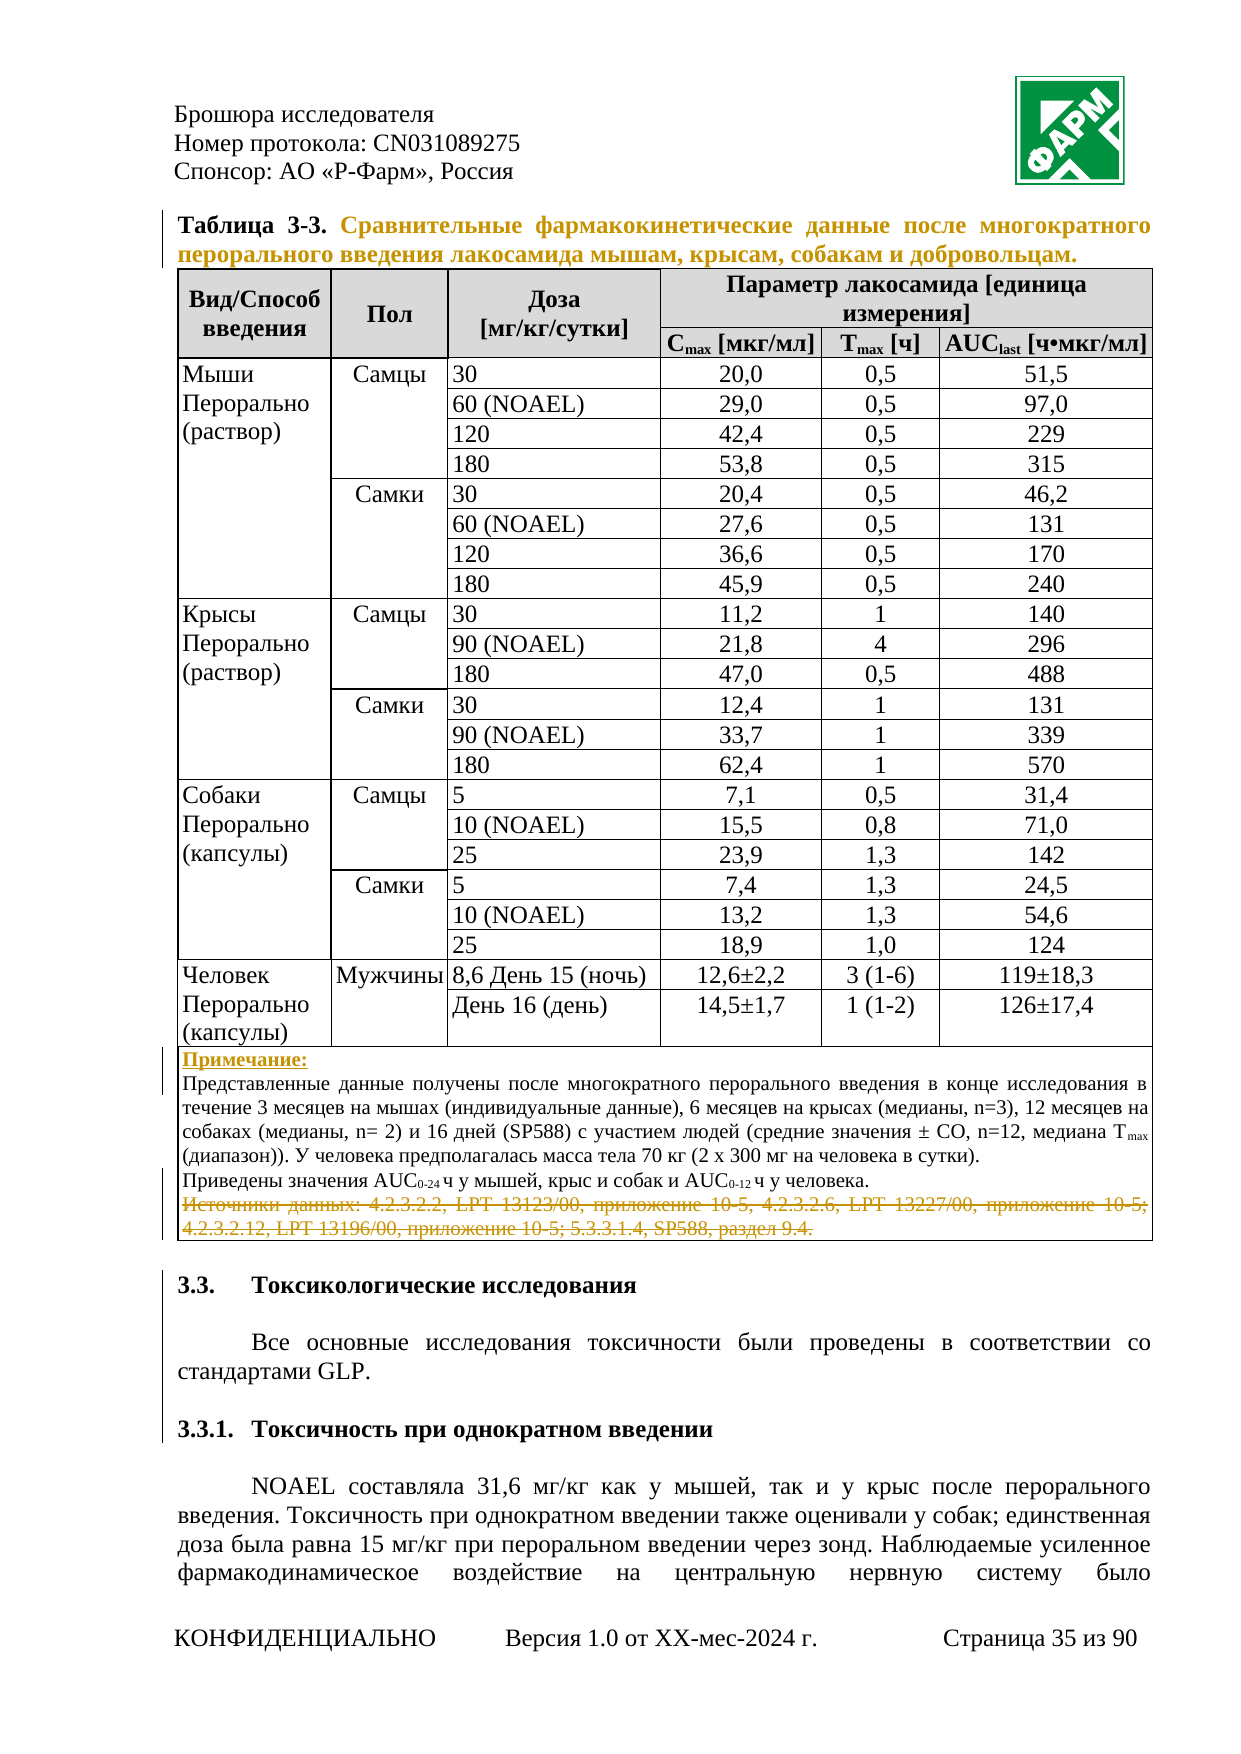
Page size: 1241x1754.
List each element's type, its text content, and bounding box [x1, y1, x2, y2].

table_cell 7,4 [661, 870, 821, 899]
table_cell 30 [448, 479, 660, 508]
table_cell 1 [822, 750, 939, 778]
table_cell Крысы Перорально (раствор) [179, 599, 330, 778]
table_cell 0,5 [822, 780, 939, 809]
table_cell Представленные данные получены после многократного перорального введения в конце исследования в течение 3 месяцев на мышах (индивидуальные данные), 6 месяцев на крысах (медианы, n=3), 12 месяцев на собаках (медианы, n= 2) и 16 дней (SP588) с участием людей (средние значения ± СО, n=12, медиана Tmax (диапазон)). У человека предполагалась масса тела 70 кг (2 х 300 мг на человека в сутки). Приведены значения AUC0-24 ч у мышей, крыс и собак и AUC0-12 ч у человека. [179, 1047, 1152, 1240]
table_cell 20,0 [661, 358, 821, 388]
table_cell 47,0 [661, 659, 821, 688]
table_cell 8,6 День 15 (ночь) [448, 960, 660, 989]
table_cell 0,5 [822, 539, 939, 568]
table_cell 10 (NOAEL) [448, 810, 660, 839]
table_cell 5 [448, 780, 660, 809]
table_cell Мыши Перорально (раствор) [179, 359, 330, 598]
table_cell 30 [448, 599, 660, 628]
table_cell 12,4 [661, 689, 821, 718]
subtitle Токсикологические исследования [177, 1270, 1152, 1299]
table_cell Человек Перорально (капсулы) [178, 960, 331, 1046]
table_cell 36,6 [661, 539, 821, 568]
table_cell 23,9 [661, 840, 821, 869]
table_cell Самцы [332, 599, 447, 688]
table_cell Собаки Перорально (капсулы) [179, 780, 330, 959]
table_cell 30 [448, 689, 660, 718]
table_cell 21,8 [661, 629, 821, 658]
table_cell 24,5 [940, 870, 1152, 899]
table_cell 180 [448, 659, 660, 688]
table_cell 1,3 [822, 870, 939, 899]
table_cell 97,0 [940, 389, 1152, 418]
table_cell 120 [448, 539, 660, 568]
table_cell Самцы [332, 780, 447, 869]
table_cell 315 [940, 449, 1152, 477]
table_cell 71,0 [940, 810, 1152, 839]
table_cell Мужчины [332, 960, 447, 1046]
table_cell Самки [332, 871, 447, 959]
table_cell 126±17,4 [940, 990, 1152, 1046]
table_cell 131 [940, 509, 1152, 538]
table_cell Самки [332, 690, 447, 778]
table_cell 180 [448, 750, 660, 778]
table_cell День 16 (день) [448, 990, 660, 1046]
table_cell 15,5 [661, 810, 821, 839]
table_cell 10 (NOAEL) [448, 900, 660, 929]
table_cell 31,4 [940, 780, 1152, 809]
table_cell 229 [940, 419, 1152, 448]
subtitle Токсичность при однократном введении [177, 1414, 1152, 1442]
table_cell 0,5 [822, 479, 939, 508]
table_cell 140 [940, 599, 1152, 628]
table_cell 29,0 [661, 389, 821, 418]
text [177, 1471, 1152, 1586]
table_cell 170 [940, 539, 1152, 568]
table_cell 180 [448, 569, 660, 598]
table_cell 46,2 [940, 479, 1152, 508]
table_header Пол [332, 270, 447, 357]
table_cell 5 [448, 870, 660, 899]
table_cell 1,3 [822, 900, 939, 929]
table_cell 4 [822, 629, 939, 658]
table_cell 33,7 [661, 720, 821, 749]
table_cell 1 [822, 599, 939, 628]
table_cell 296 [940, 629, 1152, 658]
table_cell 180 [448, 449, 660, 477]
table_cell 42,4 [661, 419, 821, 448]
table_cell 14,5±1,7 [661, 990, 821, 1046]
table_cell 0,5 [822, 389, 939, 418]
table_cell 12,6±2,2 [661, 960, 821, 989]
table_cell 3 (1-6) [822, 960, 939, 989]
table_cell Tmax [ч] [822, 328, 939, 357]
table_cell 142 [940, 840, 1152, 869]
table_cell AUClast [ч•мкг/мл] [940, 328, 1152, 357]
table_cell 1 [822, 720, 939, 749]
table_cell 1 [822, 689, 939, 718]
table_cell 1,0 [822, 930, 939, 959]
table_cell 20,4 [661, 479, 821, 508]
table_cell 25 [448, 930, 660, 959]
table_cell 240 [940, 569, 1152, 598]
table_cell 90 (NOAEL) [448, 629, 660, 658]
table_cell 54,6 [940, 900, 1152, 929]
table_cell 0,5 [822, 659, 939, 688]
table_header Вид/Способ введения [179, 270, 330, 357]
table_cell 0,5 [822, 449, 939, 477]
table_cell 0,5 [822, 358, 939, 388]
table_cell 488 [940, 659, 1152, 688]
table_cell 25 [448, 840, 660, 869]
table_cell 60 (NOAEL) [448, 389, 660, 418]
table_cell 0,5 [822, 419, 939, 448]
table_cell 570 [940, 750, 1152, 778]
table_cell 90 (NOAEL) [448, 720, 660, 749]
table_cell 119±18,3 [940, 960, 1152, 989]
table_cell 60 (NOAEL) [448, 509, 660, 538]
table_cell 11,2 [661, 599, 821, 628]
table_cell 1 (1-2) [822, 990, 939, 1046]
table_cell 18,9 [661, 930, 821, 959]
table_cell 120 [448, 419, 660, 448]
table_cell 27,6 [661, 509, 821, 538]
table_cell 1,3 [822, 840, 939, 869]
table_cell Самки [332, 479, 447, 598]
table_cell Cmax [мкг/мл] [661, 328, 821, 357]
table_cell 0,5 [822, 509, 939, 538]
table_header Доза [мг/кг/сутки] [449, 270, 660, 357]
table_header Параметр лакосамида [единица измерения] [661, 269, 1152, 327]
text Все основные исследования токсичности были проведены в соответствии со стандартами GLP. [177, 1327, 1152, 1385]
table_cell 30 [448, 358, 660, 388]
table_cell 13,2 [661, 900, 821, 929]
table_cell 339 [940, 720, 1152, 749]
table_cell 62,4 [661, 750, 821, 778]
table_cell 0,5 [822, 569, 939, 598]
table_cell 7,1 [661, 780, 821, 809]
table_cell Самцы [332, 359, 447, 477]
table_cell 51,5 [940, 358, 1152, 388]
table_cell 0,8 [822, 810, 939, 839]
table_cell 53,8 [661, 449, 821, 477]
table_cell 131 [940, 689, 1152, 718]
table_cell 45,9 [661, 569, 821, 598]
table_cell 124 [940, 930, 1152, 959]
